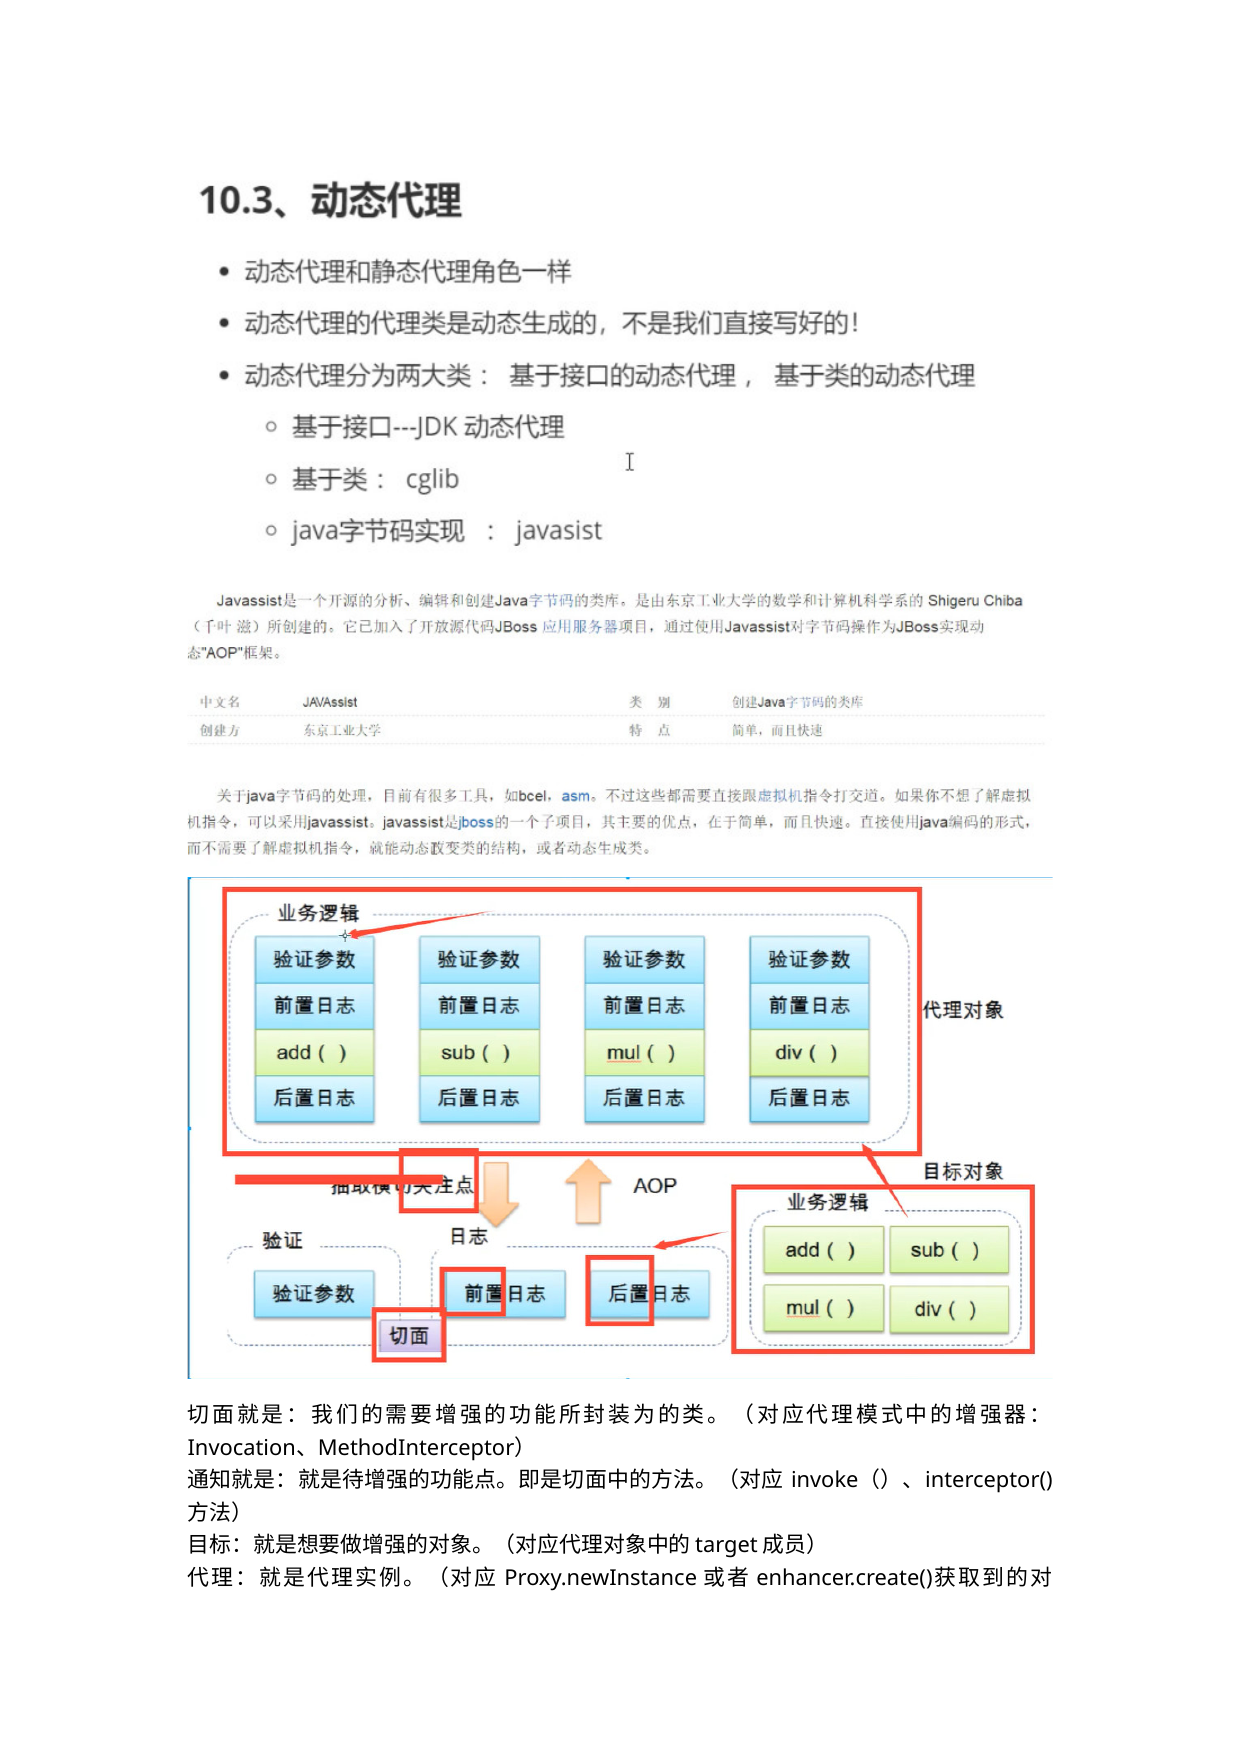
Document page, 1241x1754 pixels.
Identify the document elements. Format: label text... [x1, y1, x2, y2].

picture [187, 162, 1005, 556]
picture [187, 584, 1053, 866]
text 目标：就是想要做增强的对象。（对应代理对象中的target成员） [187, 1527, 1053, 1559]
picture [187, 877, 1053, 1379]
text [187, 1559, 1053, 1592]
text 通知就是：就是待增强的功能点。即是切面中的方法。（对应invoke（）、interceptor()方法） [187, 1462, 1053, 1527]
text 切面就是：我们的需要增强的功能所封装为的类。（对应代理模式中的增强器：Invocation、MethodInterceptor） [187, 1397, 1053, 1462]
